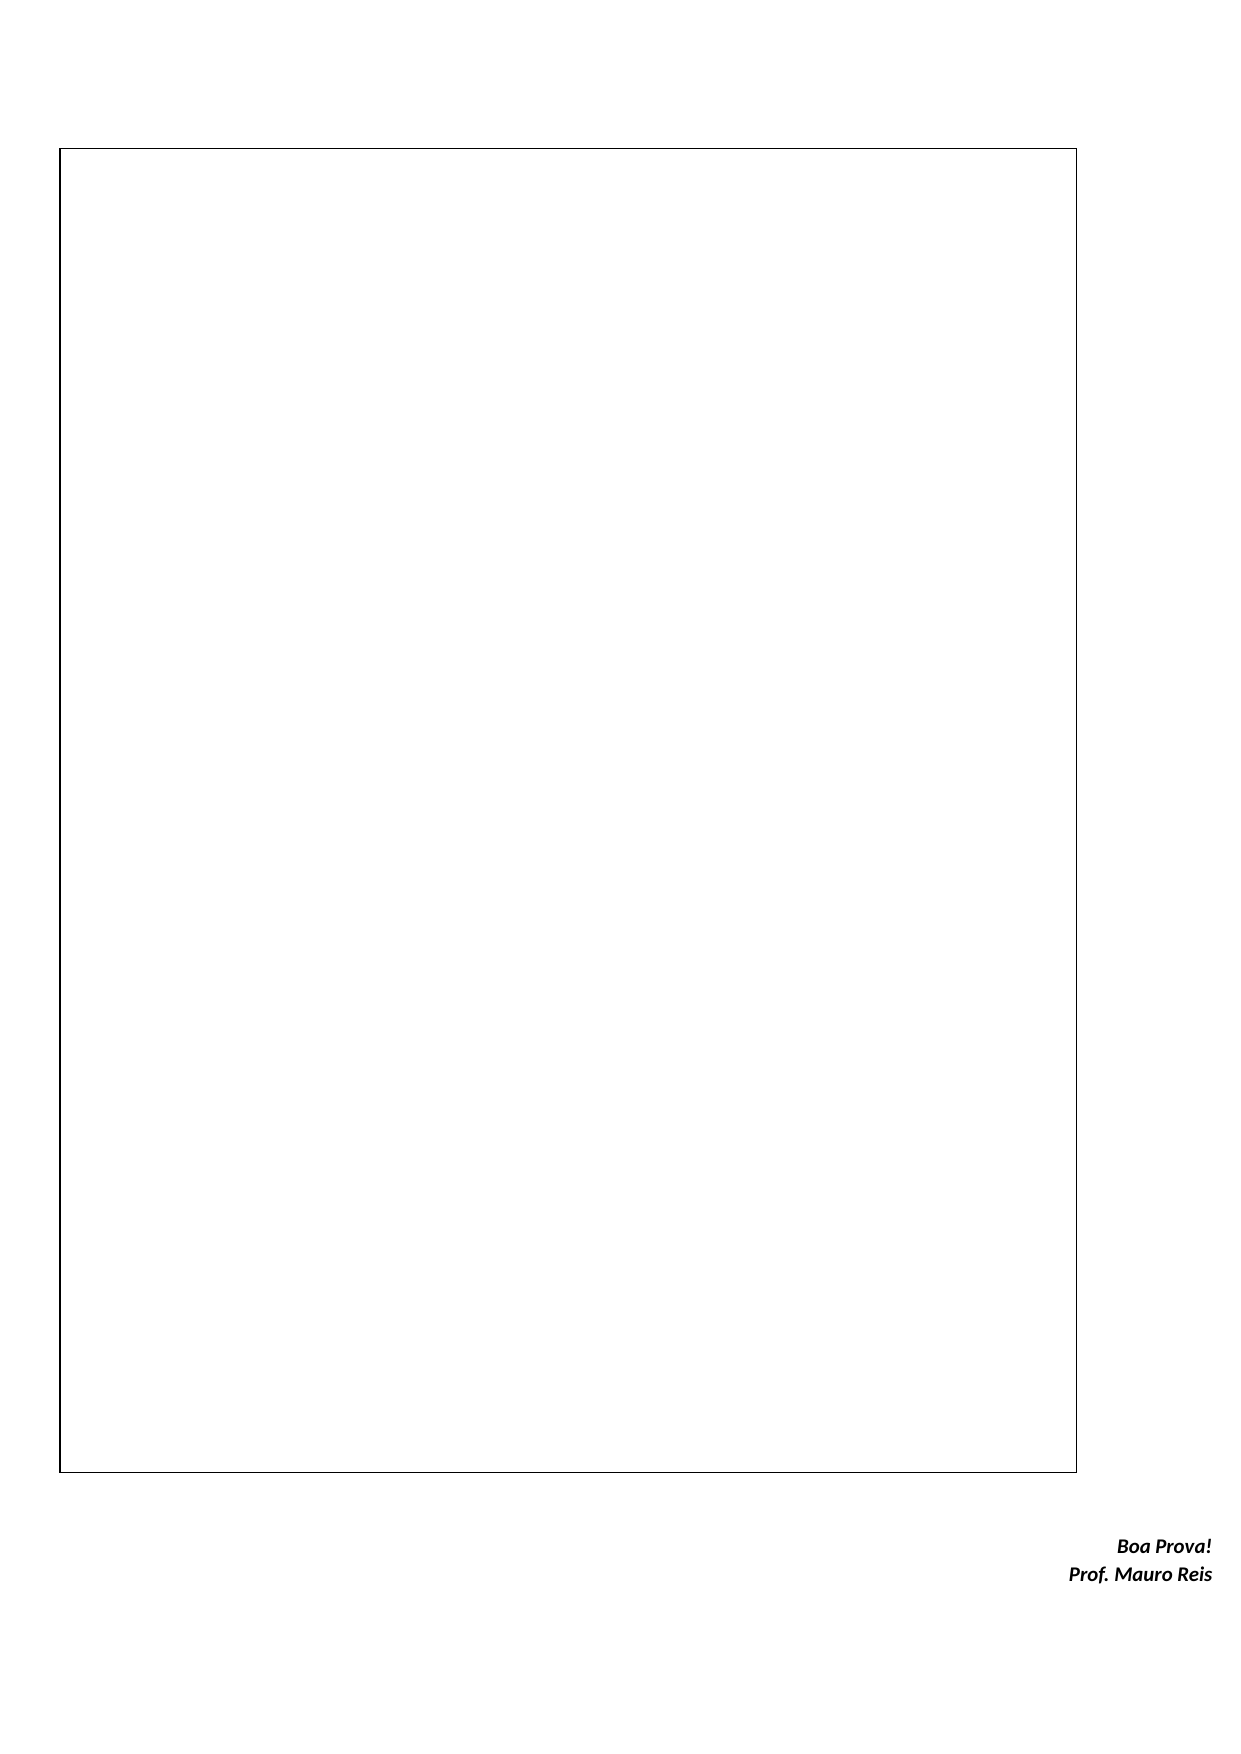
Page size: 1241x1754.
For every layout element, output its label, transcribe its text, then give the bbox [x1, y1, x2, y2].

text Prof. Mauro Reis [59, 1561, 1212, 1587]
table_header [61, 149, 1076, 1472]
text Boa Prova! [59, 1533, 1212, 1559]
